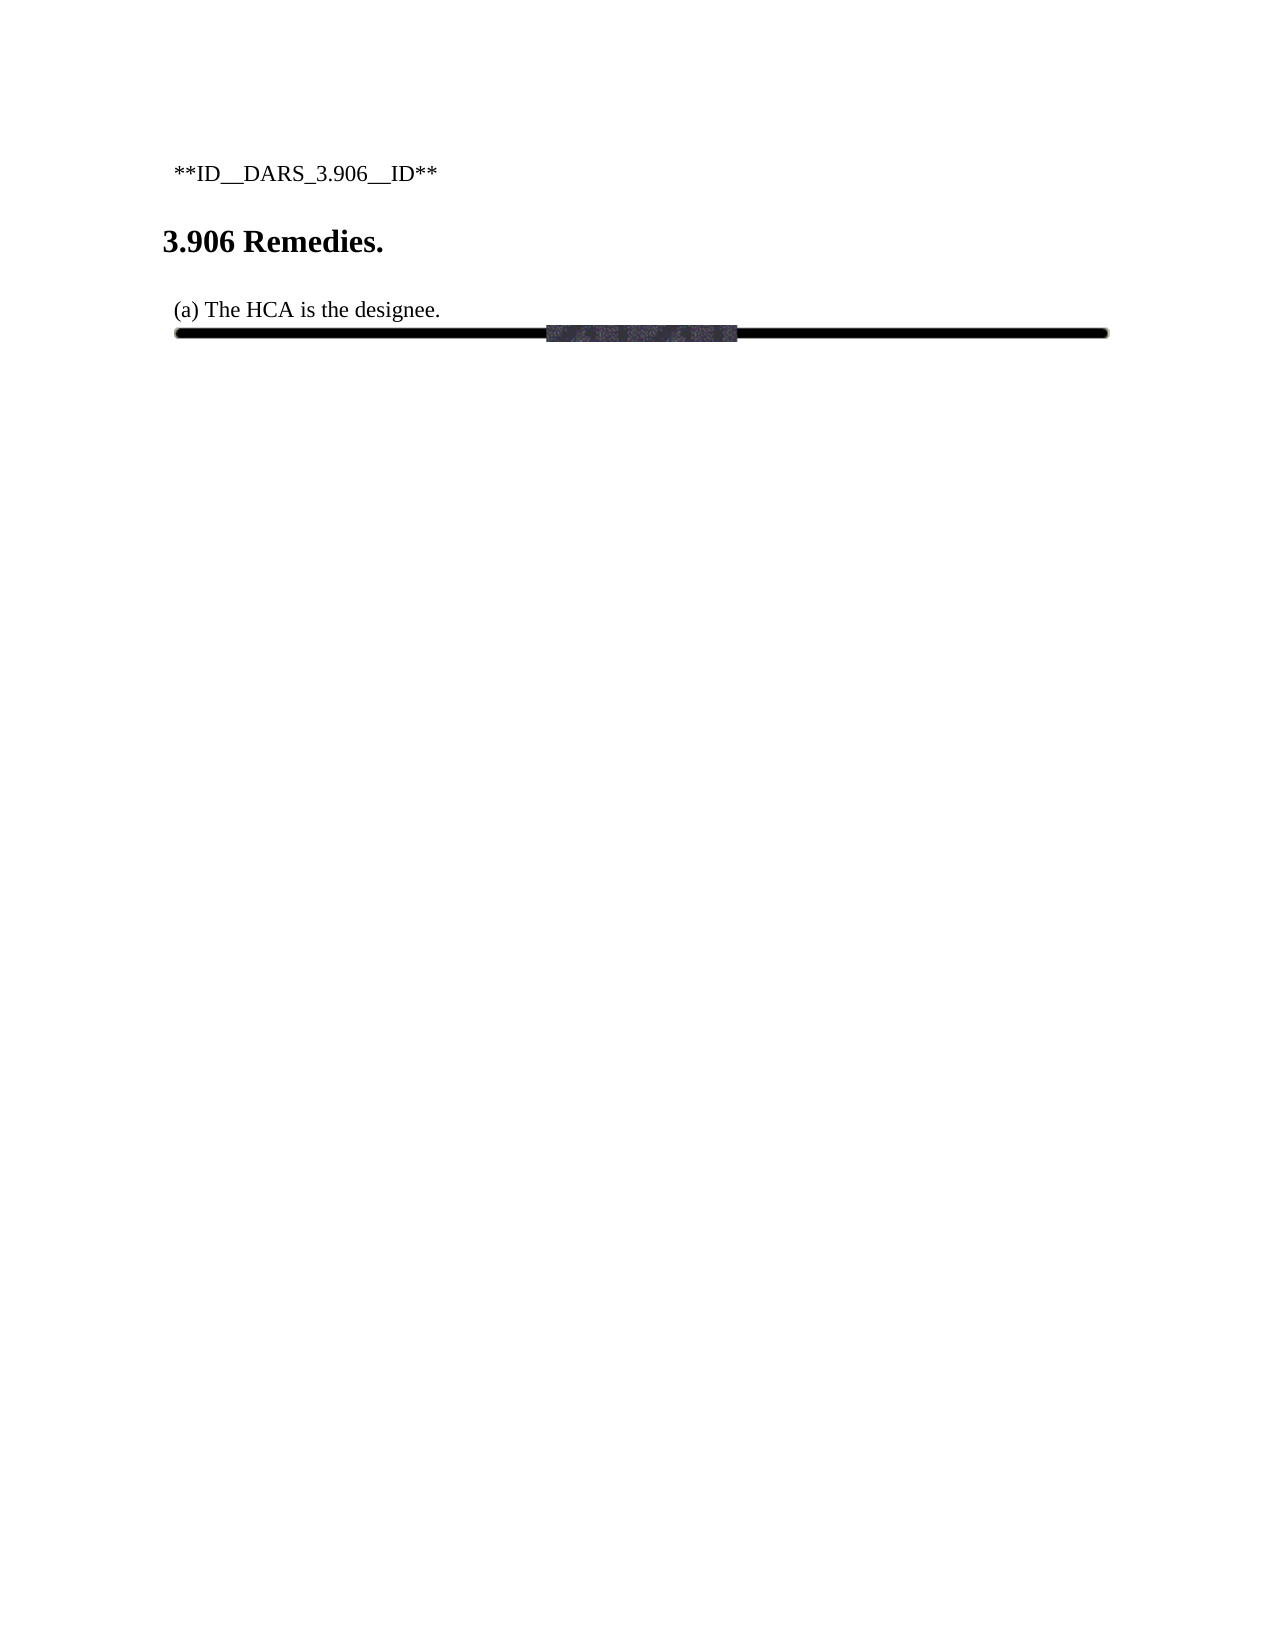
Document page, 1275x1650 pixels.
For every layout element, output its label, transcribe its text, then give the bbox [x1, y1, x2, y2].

subtitle 3.906 Remedies. [162, 222, 1125, 259]
text **ID__DARS_3.906__ID** [163, 150, 1135, 197]
text (a) The HCA is the designee. [163, 285, 1135, 322]
picture [173, 325, 1111, 342]
